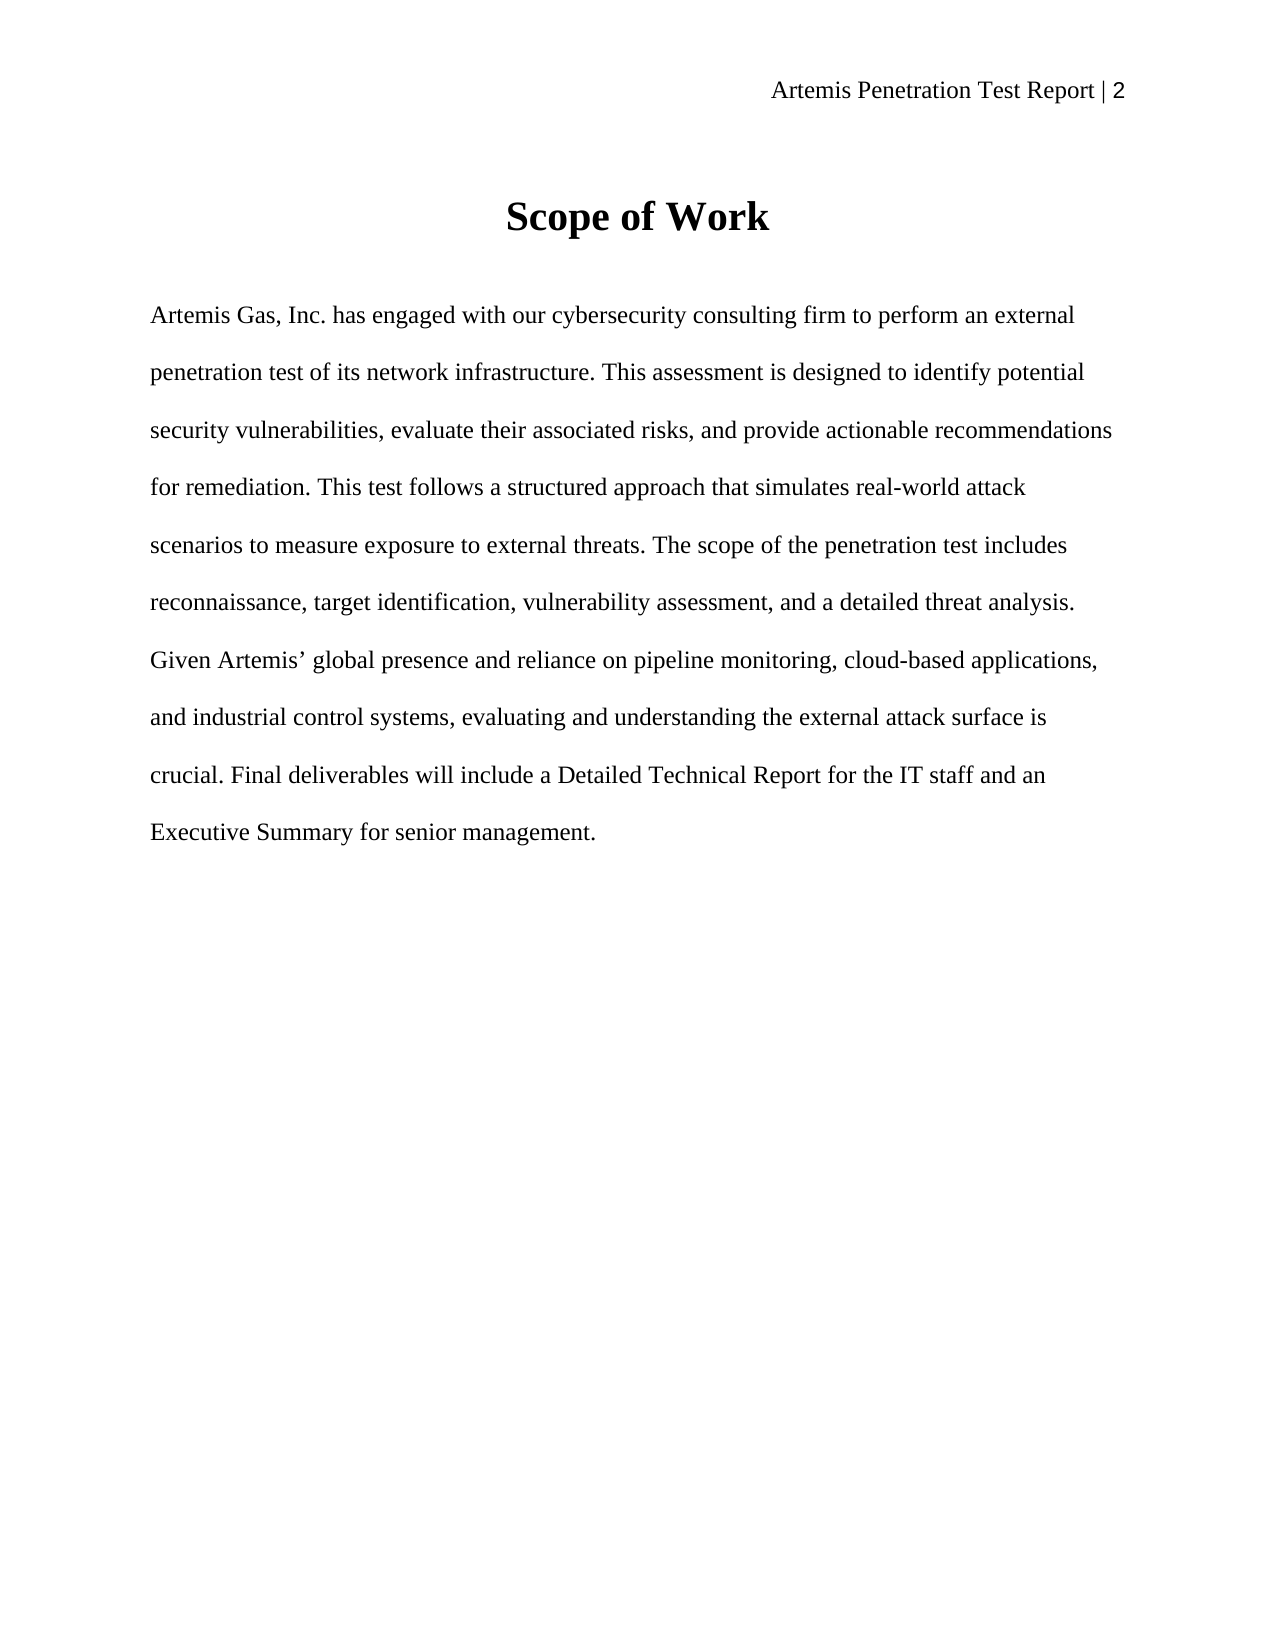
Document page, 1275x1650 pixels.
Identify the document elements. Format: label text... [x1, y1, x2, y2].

text Artemis Gas, Inc. has engaged with our cybersecurity consulting firm to perform an external penetration test of its network infrastructure. This assessment is designed to identify potential security vulnerabilities, evaluate their associated risks, and provide actionable recommendations for remediation. This test follows a structured approach that simulates real-world attack scenarios to measure exposure to external threats. The scope of the penetration test includes reconnaissance, target identification, vulnerability assessment, and a detailed threat analysis. Given Artemis’ global presence and reliance on pipeline monitoring, cloud-based applications, and industrial control systems, evaluating and understanding the external attack surface is crucial. Final deliverables will include a Detailed Technical Report for the IT staff and an Executive Summary for senior management. [150, 300, 1125, 846]
subtitle Scope of Work [150, 192, 1125, 239]
